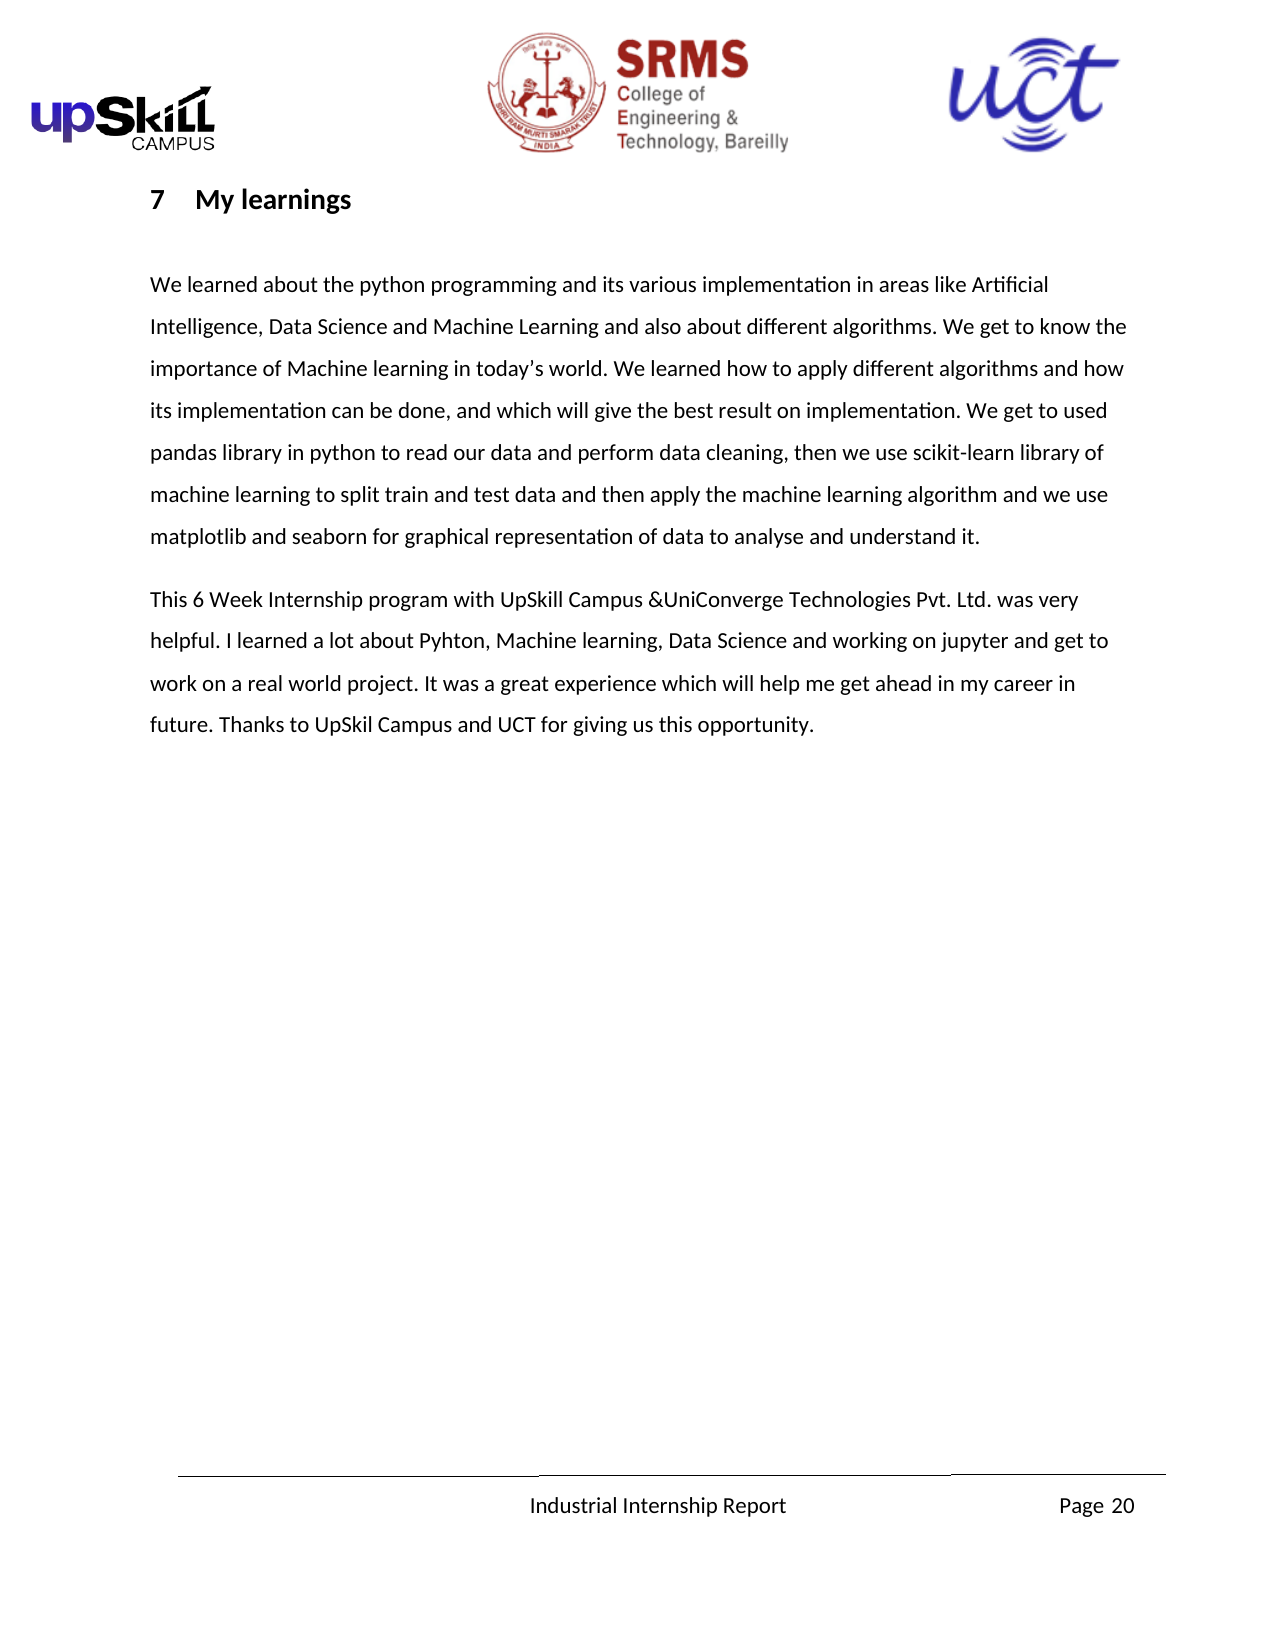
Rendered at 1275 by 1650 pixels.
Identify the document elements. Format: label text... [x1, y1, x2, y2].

subtitle My learnings [150, 181, 1134, 217]
picture [946, 28, 1125, 154]
text We learned about the python programming and its various implementation in areas like Artificial Intelligence, Data Science and Machine Learning and also about different algorithms. We get to know the importance of Machine learning in today’s world. We learned how to apply different algorithms and how its implementation can be done, and which will give the best result on implementation. We get to used pandas library in python to read our data and perform data cleaning, then we use scikit-learn library of machine learning to split train and test data and then apply the machine learning algorithm and we use matplotlib and seaborn for graphical representation of data to analyse and understand it. [150, 270, 1134, 550]
picture [0, 73, 246, 154]
picture [486, 30, 789, 154]
text This 6 Week Internship program with UpSkill Campus &UniConverge Technologies Pvt. Ltd. was very helpful. I learned a lot about Pyhton, Machine learning, Data Science and working on jupyter and get to work on a real world project. It was a great experience which will help me get ahead in my career in future. Thanks to UpSkil Campus and UCT for giving us this opportunity. [150, 585, 1134, 739]
